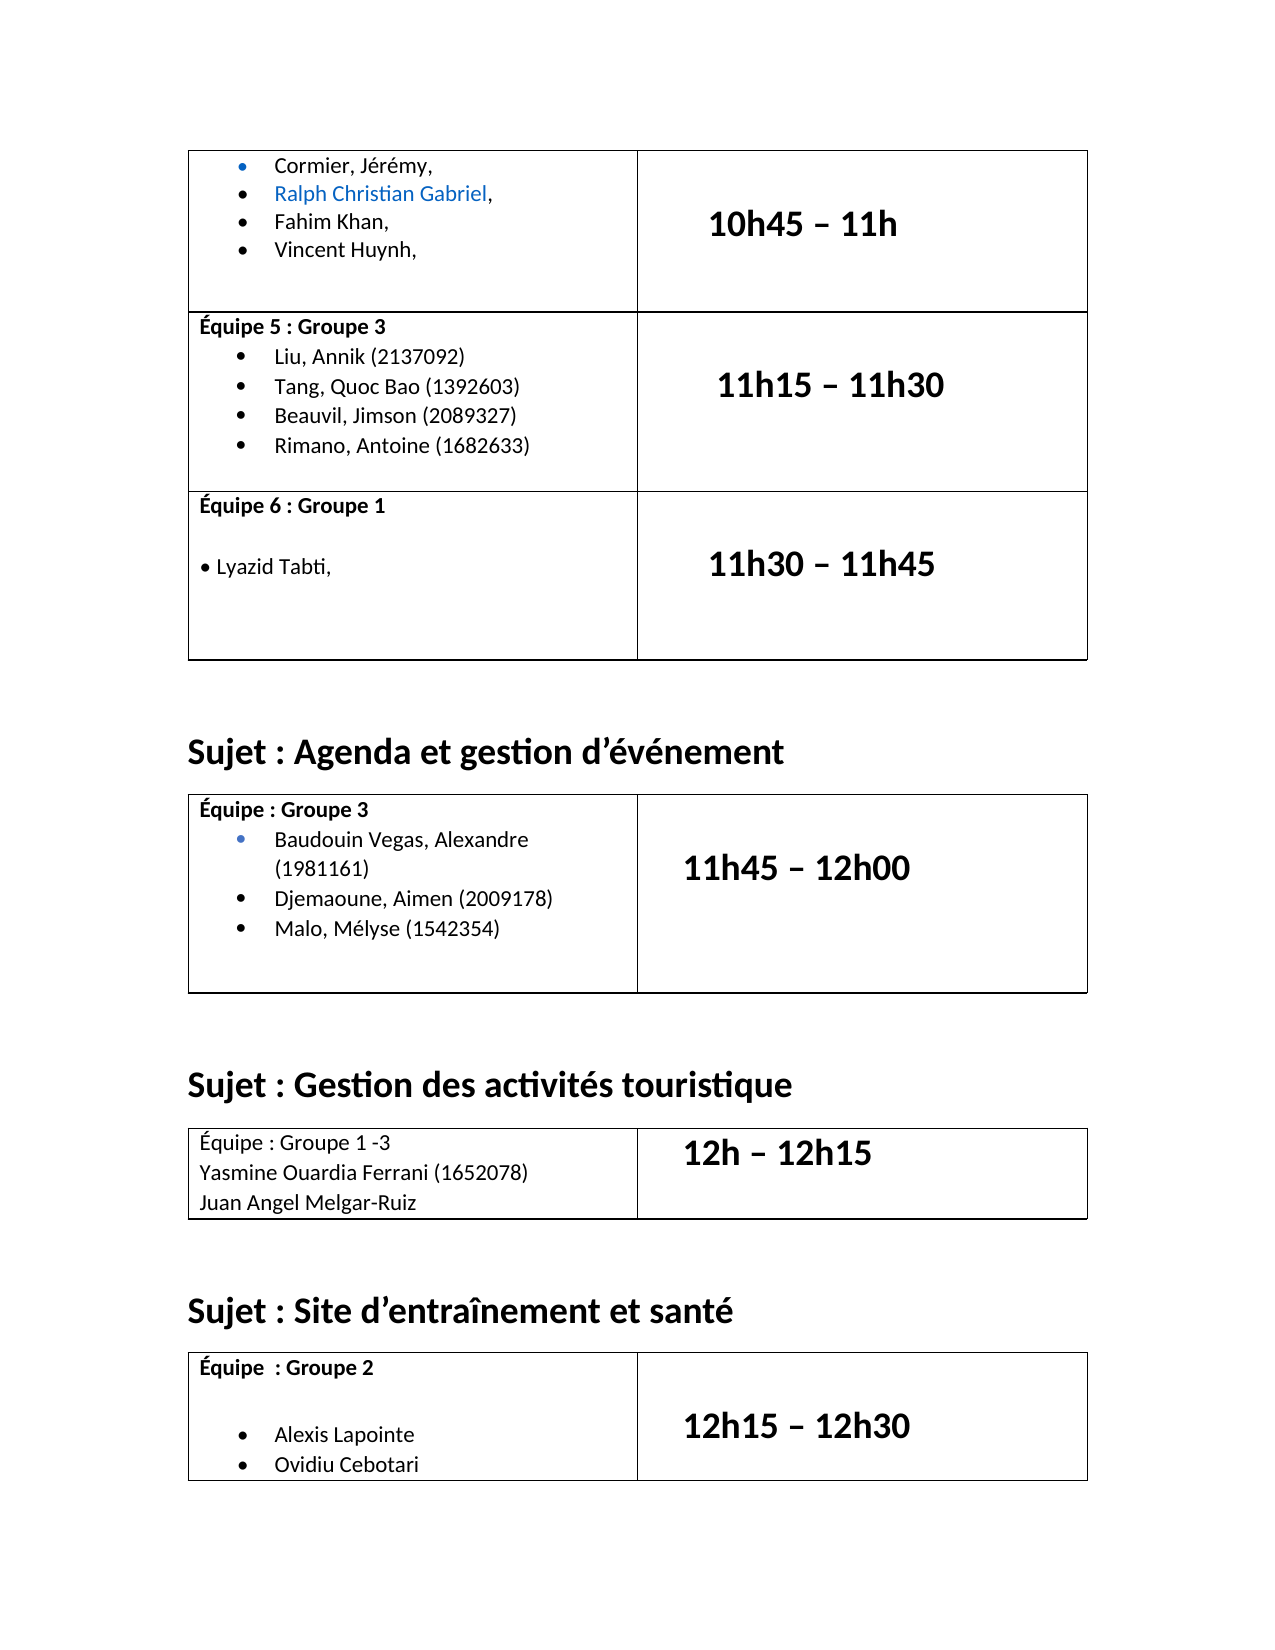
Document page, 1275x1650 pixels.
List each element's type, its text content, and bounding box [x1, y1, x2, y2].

table_cell Équipe 6 : Groupe 1 • Lyazid Tabti, [189, 492, 637, 659]
table_header Équipe : Groupe 3 Baudouin Vegas, Alexandre (1981161) Djemaoune, Aimen (2009178) Malo, Mélyse (1542354) [189, 795, 637, 992]
table_header 11h45 – 12h00 [638, 795, 1087, 992]
table_cell 11h15 – 11h30 [638, 313, 1087, 491]
table_cell Équipe 5 : Groupe 3 Liu, Annik (2137092) Tang, Quoc Bao (1392603) Beauvil, Jimson (2089327) Rimano, Antoine (1682633) [189, 313, 637, 491]
table_cell 11h30 – 11h45 [638, 492, 1087, 659]
table_header Équipe : Groupe 1 -3 Yasmine Ouardia Ferrani (1652078) Juan Angel Melgar-Ruiz [189, 1129, 637, 1217]
table_header 12h15 – 12h30 [638, 1353, 1087, 1480]
table_cell 10h45 – 11h [638, 151, 1087, 311]
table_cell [189, 151, 637, 311]
table_header Équipe : Groupe 2 Alexis Lapointe Ovidiu Cebotari [189, 1353, 637, 1480]
text Sujet : Agenda et gestion d’événement [187, 728, 1087, 774]
text Sujet : Gestion des activités touristique [187, 1061, 1087, 1107]
table_header 12h – 12h15 [638, 1129, 1087, 1217]
text Sujet : Site d’entraînement et santé [187, 1284, 1087, 1333]
